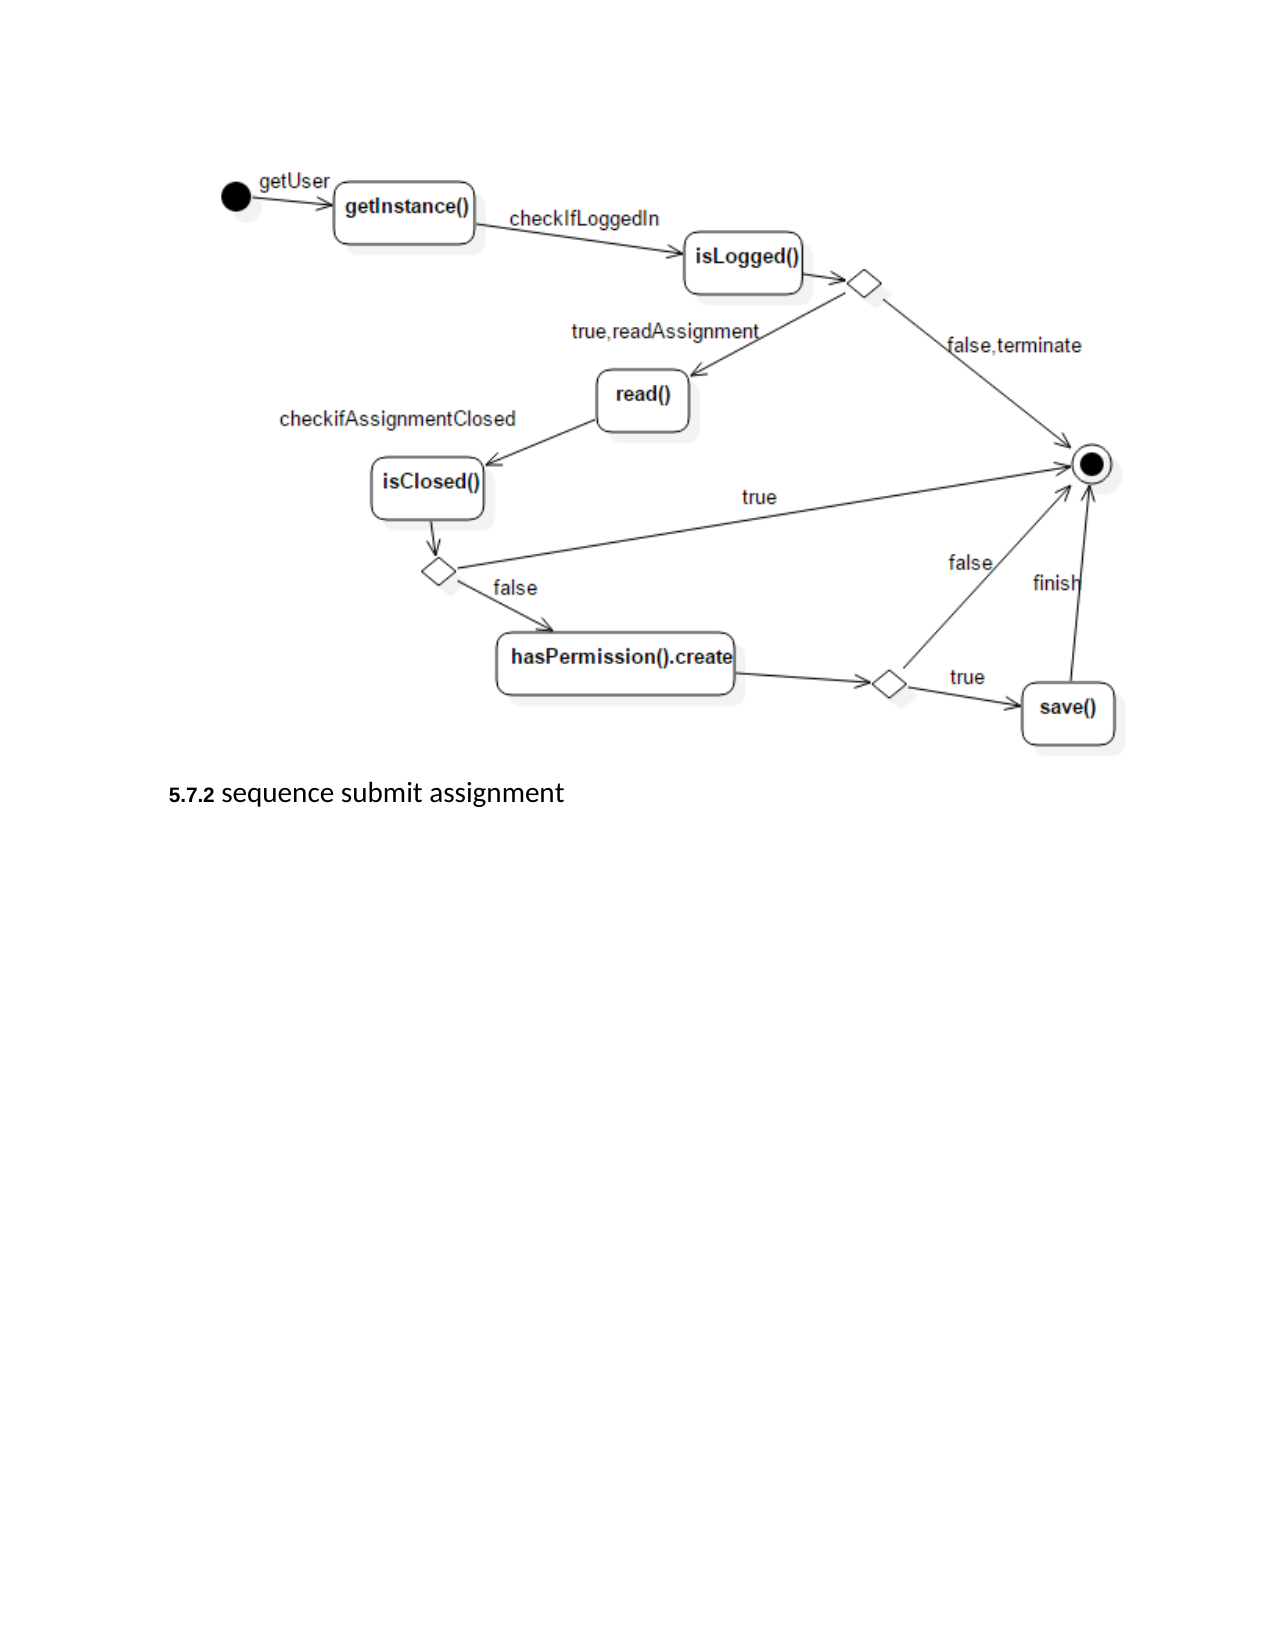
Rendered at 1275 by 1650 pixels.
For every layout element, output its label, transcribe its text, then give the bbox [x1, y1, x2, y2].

picture [221, 157, 1168, 772]
list sequence submit assignment [169, 774, 1200, 809]
